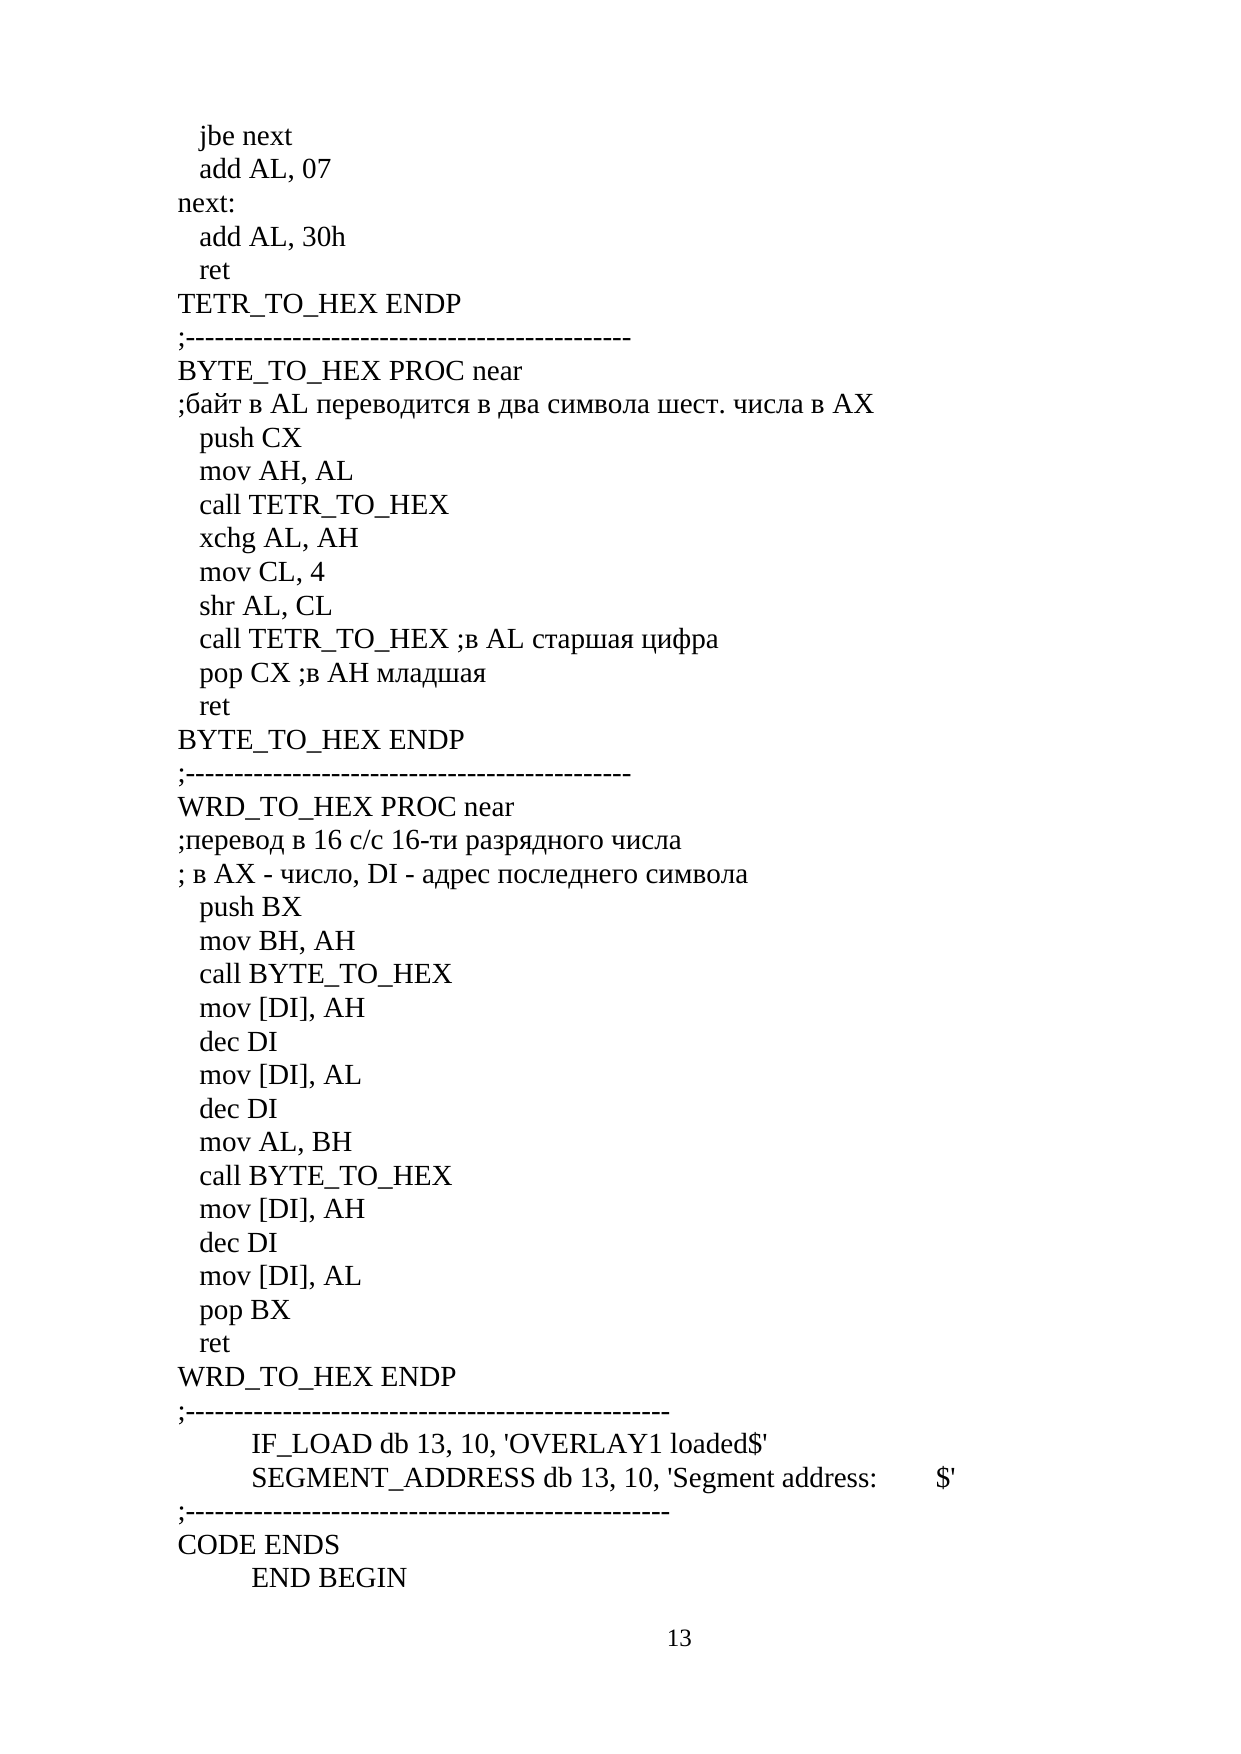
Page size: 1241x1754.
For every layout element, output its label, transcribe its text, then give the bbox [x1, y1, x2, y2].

text push CX [177, 420, 1181, 453]
text call BYTE_TO_HEX [177, 957, 1181, 990]
text call TETR_TO_HEX ;в AL старшая цифра [177, 621, 1181, 655]
text CODE ENDS [177, 1527, 1181, 1560]
text mov AL, BH [177, 1124, 1181, 1158]
text call BYTE_TO_HEX [177, 1158, 1181, 1191]
text xchg AL, AH [177, 521, 1181, 554]
text ; в AX - число, DI - адрес последнего символа [177, 856, 1181, 889]
text ret [177, 252, 1181, 286]
text ret [177, 1326, 1181, 1359]
text mov AH, AL [177, 453, 1181, 487]
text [177, 319, 1181, 353]
text pop BX [177, 1292, 1181, 1326]
text pop CX ;в AH младшая [177, 655, 1181, 688]
text mov CL, 4 [177, 554, 1181, 588]
text IF_LOAD db 13, 10, 'OVERLAY1 loaded$' [177, 1426, 1181, 1460]
text WRD_TO_HEX ENDP [177, 1359, 1181, 1393]
text push BX [177, 889, 1181, 923]
text END BEGIN [177, 1560, 1181, 1594]
text ret [177, 688, 1181, 722]
text mov [DI], AH [177, 990, 1181, 1024]
text mov [DI], AH [177, 1191, 1181, 1225]
text ;---------------------------------------------- [177, 755, 1181, 789]
text mov [DI], AL [177, 1258, 1181, 1292]
text ;-------------------------------------------------- [177, 1493, 1181, 1527]
text ;-------------------------------------------------- [177, 1393, 1181, 1426]
text dec DI [177, 1225, 1181, 1258]
text add AL, 30h [177, 219, 1181, 252]
text mov BH, AH [177, 923, 1181, 957]
text next: [177, 185, 1181, 219]
text BYTE_TO_HEX PROC near [177, 353, 1181, 386]
text TETR_TO_HEX ENDP [177, 286, 1181, 319]
text ;байт в AL переводится в два символа шест. числа в AX [177, 386, 1181, 420]
text call TETR_TO_HEX [177, 487, 1181, 521]
text add AL, 07 [177, 152, 1181, 185]
text jbe next [177, 118, 1181, 152]
text dec DI [177, 1091, 1181, 1124]
text SEGMENT_ADDRESS db 13, 10, 'Segment address: $' [177, 1460, 1181, 1493]
text shr AL, CL [177, 588, 1181, 621]
text mov [DI], AL [177, 1057, 1181, 1091]
text WRD_TO_HEX PROC near [177, 789, 1181, 822]
text dec DI [177, 1024, 1181, 1057]
text ;перевод в 16 с/с 16-ти разрядного числа [177, 822, 1181, 856]
text BYTE_TO_HEX ENDP [177, 722, 1181, 755]
